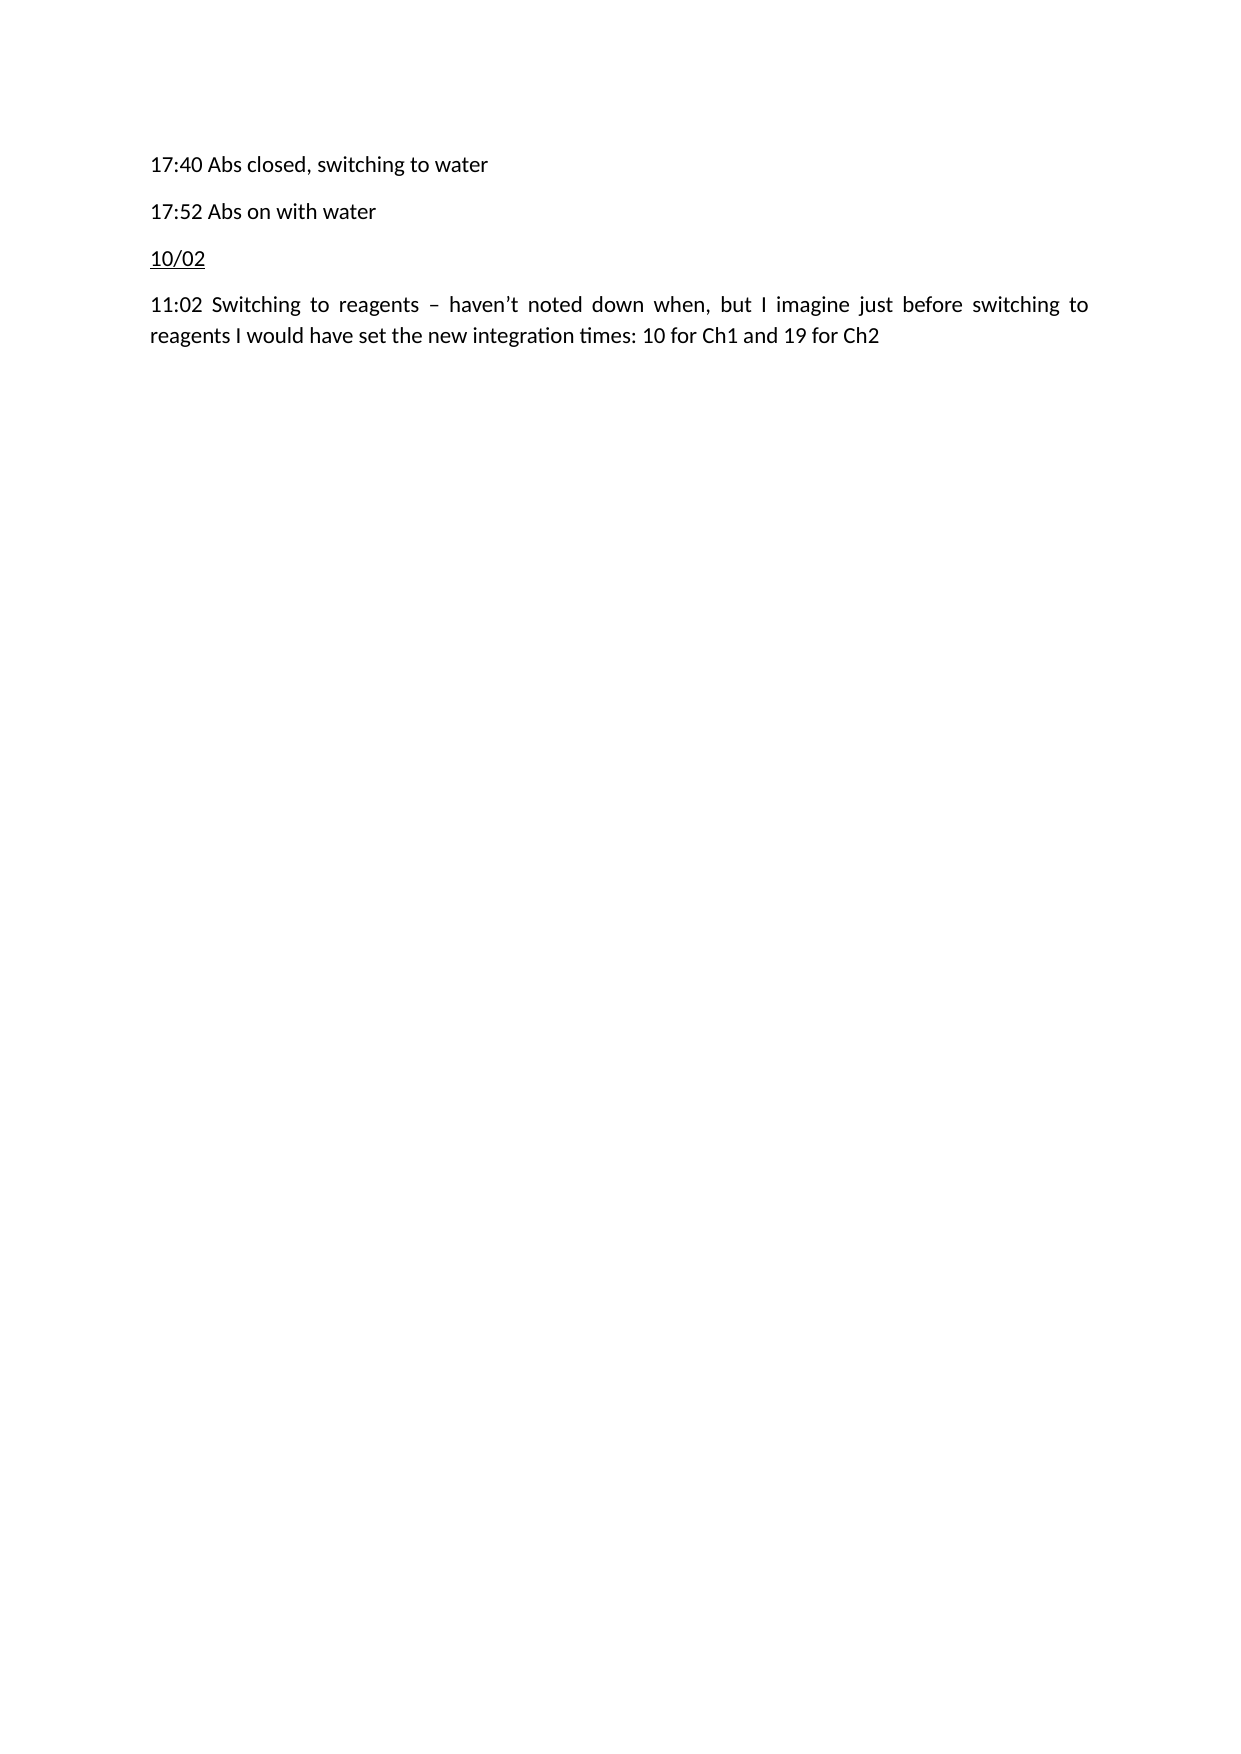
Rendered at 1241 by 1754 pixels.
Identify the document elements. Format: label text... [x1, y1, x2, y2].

text 10/02 [150, 244, 1090, 272]
text 11:02 Switching to reagents – haven’t noted down when, but I imagine just before switching to reagents I would have set the new integration times: 10 for Ch1 and 19 for Ch2 [150, 291, 1090, 349]
text 17:40 Abs closed, switching to water [150, 150, 1090, 178]
text 17:52 Abs on with water [150, 197, 1090, 225]
